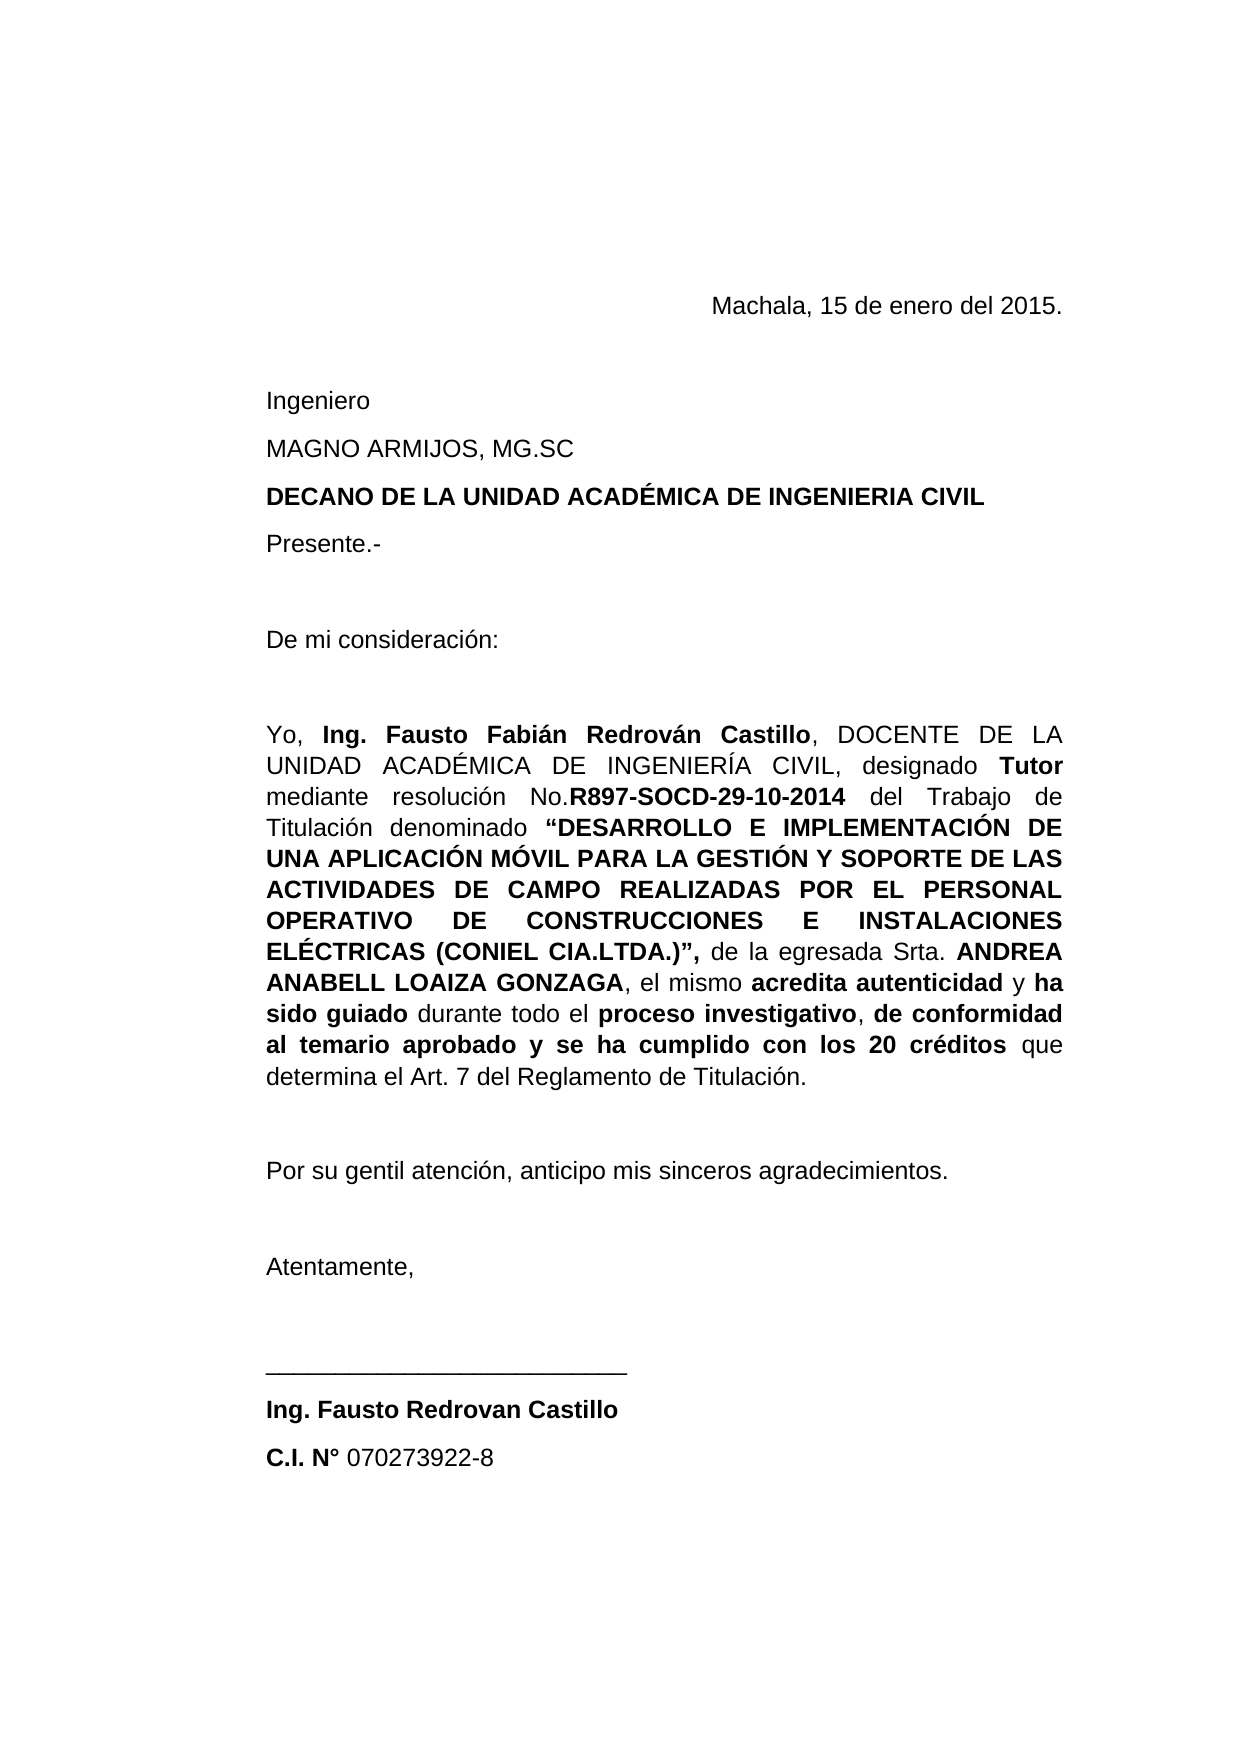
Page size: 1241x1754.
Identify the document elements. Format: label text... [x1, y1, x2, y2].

text C.I. N° 070273922-8 [266, 1442, 1063, 1471]
text DECANO DE LA UNIDAD ACADÉMICA DE INGENIERIA CIVIL [266, 482, 1063, 510]
text Machala, 15 de enero del 2015. [266, 291, 1063, 319]
text __________________________ [266, 1347, 1063, 1376]
text MAGNO ARMIJOS, MG.SC [266, 434, 1063, 463]
text Yo, Ing. Fausto Fabián Redrován Castillo, DOCENTE DE LA UNIDAD ACADÉMICA DE INGENIERÍA CIVIL, designado Tutor mediante resolución No.R897-SOCD-29-10-2014 del Trabajo de Titulación denominado “DESARROLLO E IMPLEMENTACIÓN DE UNA APLICACIÓN MÓVIL PARA LA GESTIÓN Y SOPORTE DE LAS ACTIVIDADES DE CAMPO REALIZADAS POR EL PERSONAL OPERATIVO DE CONSTRUCCIONES E INSTALACIONES ELÉCTRICAS (CONIEL CIA.LTDA.)”, de la egresada Srta. ANDREA ANABELL LOAIZA GONZAGA, el mismo acredita autenticidad y ha sido guiado durante todo el proceso investigativo, de conformidad al temario aprobado y se ha cumplido con los 20 créditos que determina el Art. 7 del Reglamento de Titulación. [266, 720, 1063, 1090]
text Presente.- [266, 529, 1063, 558]
text Por su gentil atención, anticipo mis sinceros agradecimientos. [266, 1156, 1063, 1185]
text Ingeniero [266, 386, 1063, 415]
text De mi consideración: [266, 625, 1063, 653]
text Atentamente, [266, 1252, 1063, 1280]
text Ing. Fausto Redrovan Castillo [266, 1395, 1063, 1423]
